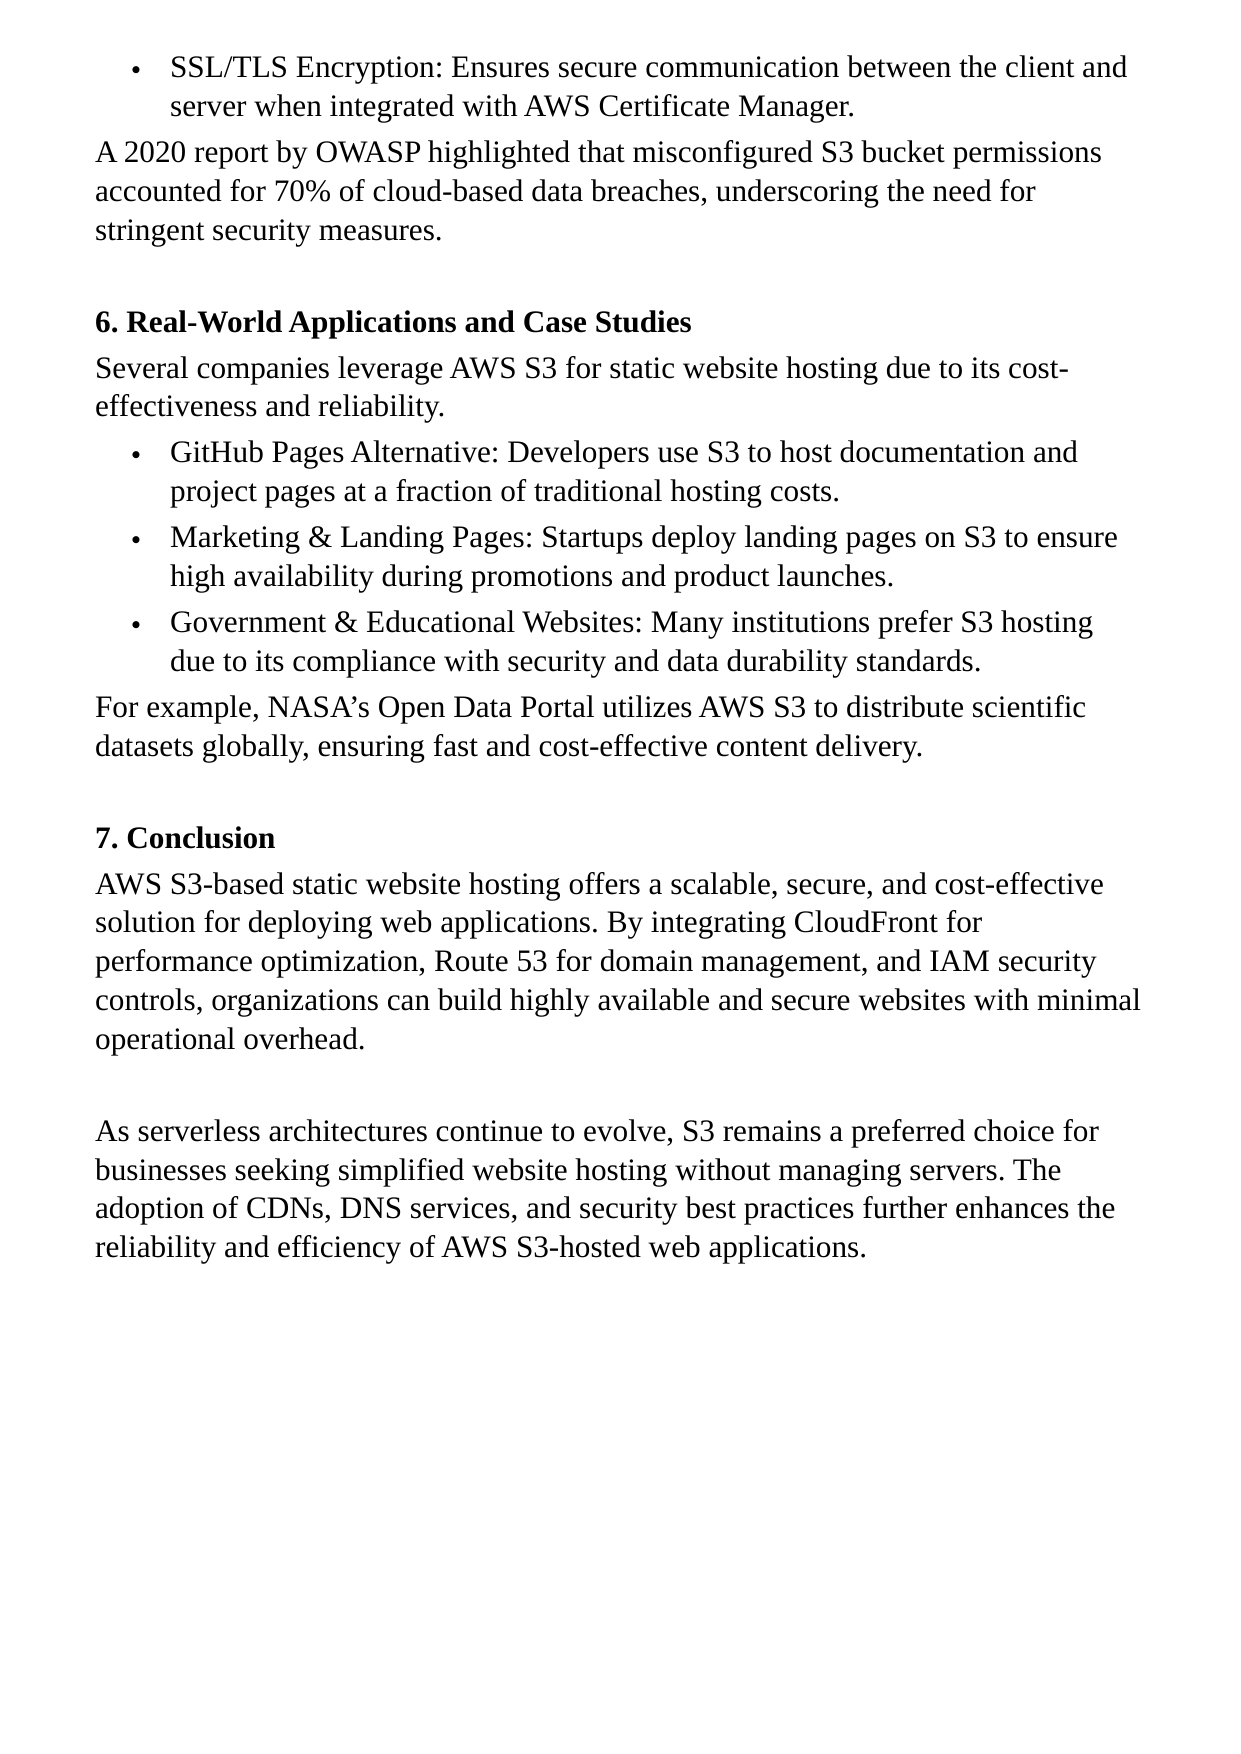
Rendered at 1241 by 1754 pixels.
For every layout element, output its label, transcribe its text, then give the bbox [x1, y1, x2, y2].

text Several companies leverage AWS S3 for static website hosting due to its cost-effectiveness and reliability. [95, 349, 1146, 423]
list SSL/TLS Encryption: Ensures secure communication between the client and server when integrated with AWS Certificate Manager. [132, 48, 1146, 123]
list GitHub Pages Alternative: Developers use S3 to host documentation and project pages at a fraction of traditional hosting costs. [132, 434, 1146, 508]
list Government & Educational Websites: Many institutions prefer S3 hosting due to its compliance with security and data durability standards. [132, 603, 1146, 678]
text 7. Conclusion [95, 819, 1146, 855]
list Marketing & Landing Pages: Startups deploy landing pages on S3 to ensure high availability during promotions and product launches. [132, 518, 1146, 593]
text 6. Real-World Applications and Case Studies [95, 303, 1146, 339]
text A 2020 report by OWASP highlighted that misconfigured S3 bucket permissions accounted for 70% of cloud-based data breaches, underscoring the need for stringent security measures. [95, 133, 1146, 247]
text For example, NASA’s Open Data Portal utilizes AWS S3 to distribute scientific datasets globally, ensuring fast and cost-effective content delivery. [95, 688, 1146, 763]
text AWS S3-based static website hosting offers a scalable, secure, and cost-effective solution for deploying web applications. By integrating CloudFront for performance optimization, Route 53 for domain management, and IAM security controls, organizations can build highly available and secure websites with minimal operational overhead. [95, 865, 1146, 1056]
text As serverless architectures continue to evolve, S3 remains a preferred choice for businesses seeking simplified website hosting without managing servers. The adoption of CDNs, DNS services, and security best practices further enhances the reliability and efficiency of AWS S3-hosted web applications. [95, 1112, 1146, 1264]
